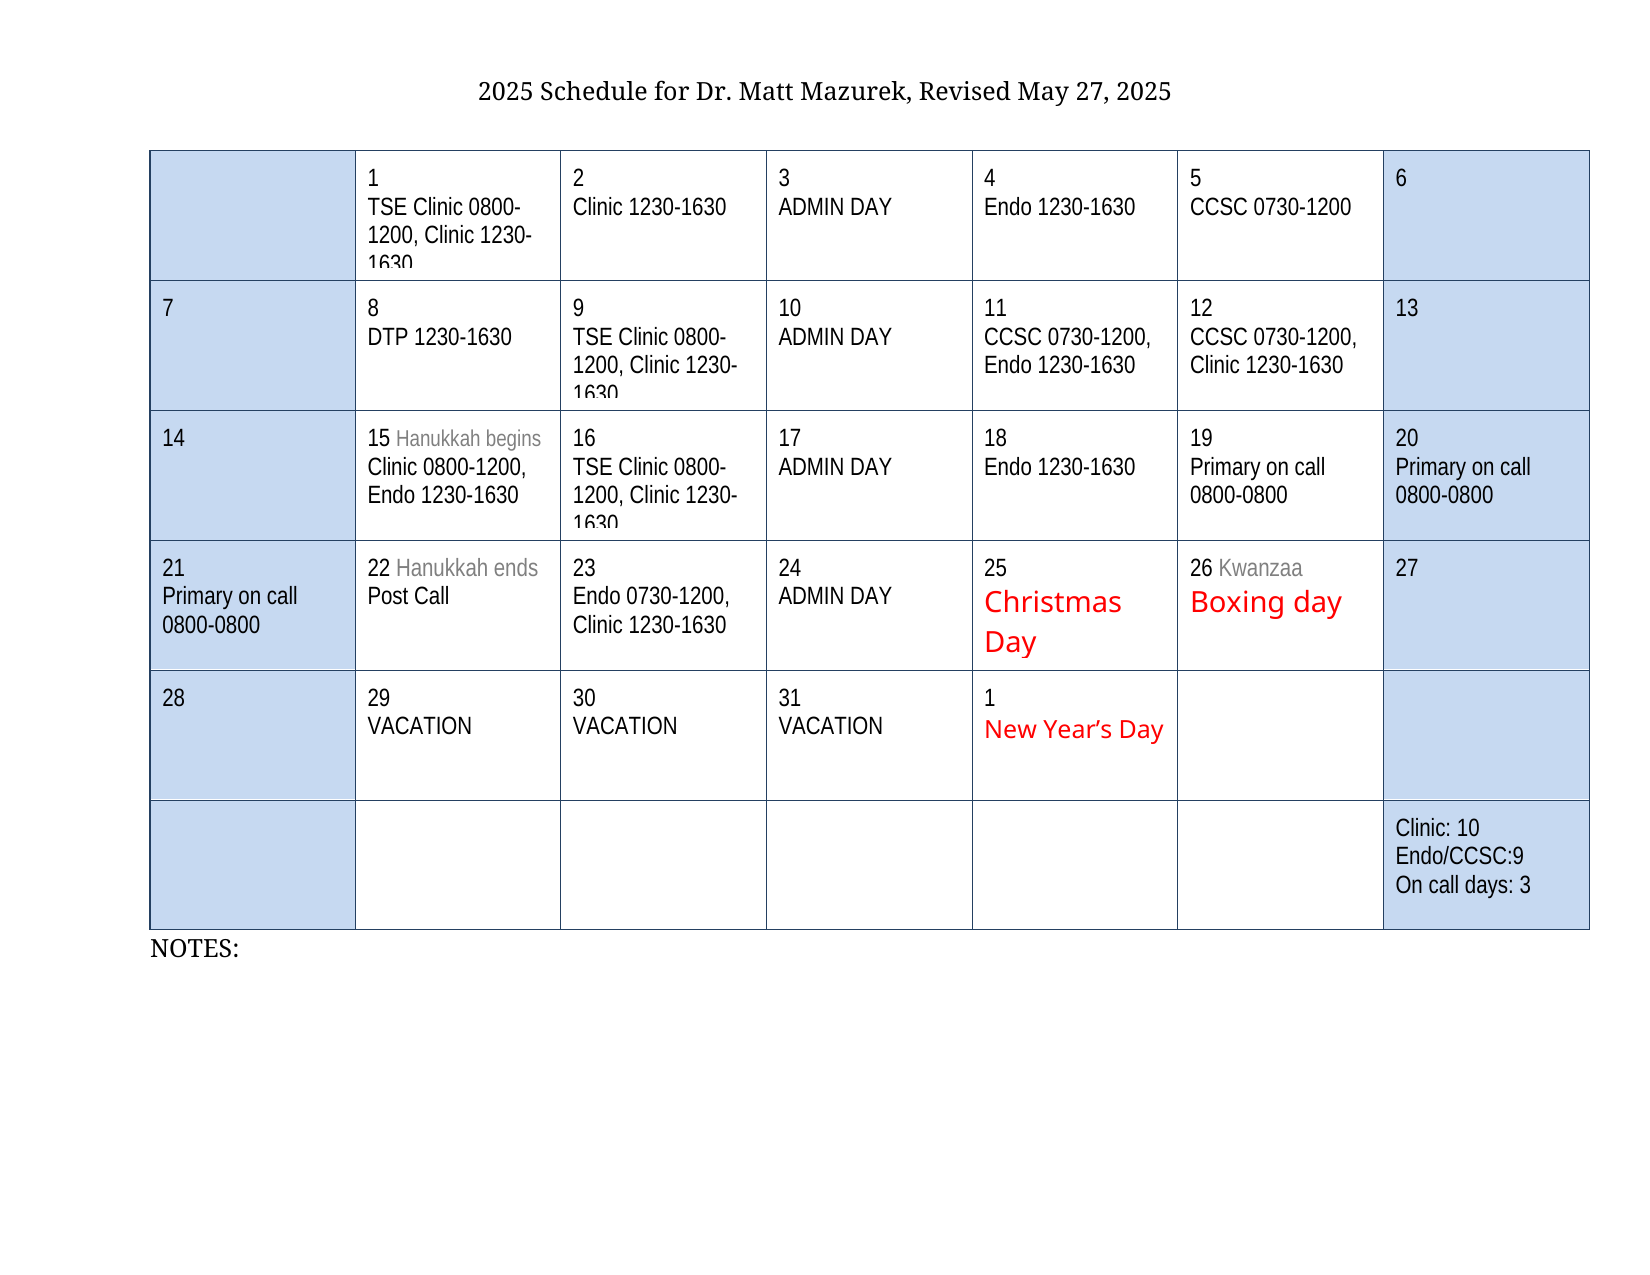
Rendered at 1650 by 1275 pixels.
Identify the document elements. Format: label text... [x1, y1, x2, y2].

table_cell [151, 151, 355, 280]
table_cell 1 New Year’s Day [973, 671, 1177, 799]
table_cell 22 Hanukkah ends Post Call [356, 541, 560, 669]
table_cell [1384, 671, 1589, 799]
table_cell 23 Endo 0730-1200, Clinic 1230-1630 [561, 541, 766, 669]
table_cell [356, 801, 560, 929]
table_cell 4 Endo 1230-1630 [973, 151, 1177, 280]
table_cell [973, 801, 1177, 929]
table_cell 2 Clinic 1230-1630 [561, 151, 766, 280]
table_cell 6 [1384, 151, 1589, 280]
table_cell 13 [1384, 281, 1589, 410]
text NOTES: [150, 930, 1500, 964]
table_cell 8 DTP 1230-1630 [356, 281, 560, 410]
table_cell 18 Endo 1230-1630 [973, 411, 1177, 540]
table_cell [1178, 671, 1383, 799]
table_cell 21 Primary on call 0800-0800 [151, 541, 355, 669]
table_cell Clinic: 10 Endo/CCSC:9 On call days: 3 [1384, 801, 1589, 929]
table_cell 7 [151, 281, 355, 410]
table_cell [561, 801, 766, 929]
table_cell 5 CCSC 0730-1200 [1178, 151, 1383, 280]
table_cell 30 VACATION [561, 671, 766, 799]
table_cell 29 VACATION [356, 671, 560, 799]
table_cell 1 TSE Clinic 0800-1200, Clinic 1230-1630 [356, 151, 560, 280]
table_cell 3 ADMIN DAY [767, 151, 972, 280]
table_cell 28 [151, 671, 355, 799]
table_cell 31 VACATION [767, 671, 972, 799]
table_cell 26 Kwanzaa Boxing day [1178, 541, 1383, 669]
table_cell [151, 801, 355, 929]
table_cell 9 TSE Clinic 0800-1200, Clinic 1230-1630 [561, 281, 766, 410]
table_cell 12 CCSC 0730-1200, Clinic 1230-1630 [1178, 281, 1383, 410]
table_cell [1178, 801, 1383, 929]
table_cell 10 ADMIN DAY [767, 281, 972, 410]
table_cell 24 ADMIN DAY [767, 541, 972, 669]
table_cell 20 Primary on call 0800-0800 [1384, 411, 1589, 540]
table_cell 17 ADMIN DAY [767, 411, 972, 540]
table_cell 27 [1384, 541, 1589, 669]
table_cell 11 CCSC 0730-1200, Endo 1230-1630 [973, 281, 1177, 410]
table_cell 25 Christmas Day [973, 541, 1177, 669]
table_cell [767, 801, 972, 929]
table_cell 16 TSE Clinic 0800-1200, Clinic 1230-1630 [561, 411, 766, 540]
table_cell 15 Hanukkah begins Clinic 0800-1200, Endo 1230-1630 [356, 411, 560, 540]
table_cell 14 [151, 411, 355, 540]
table_cell 19 Primary on call 0800-0800 [1178, 411, 1383, 540]
